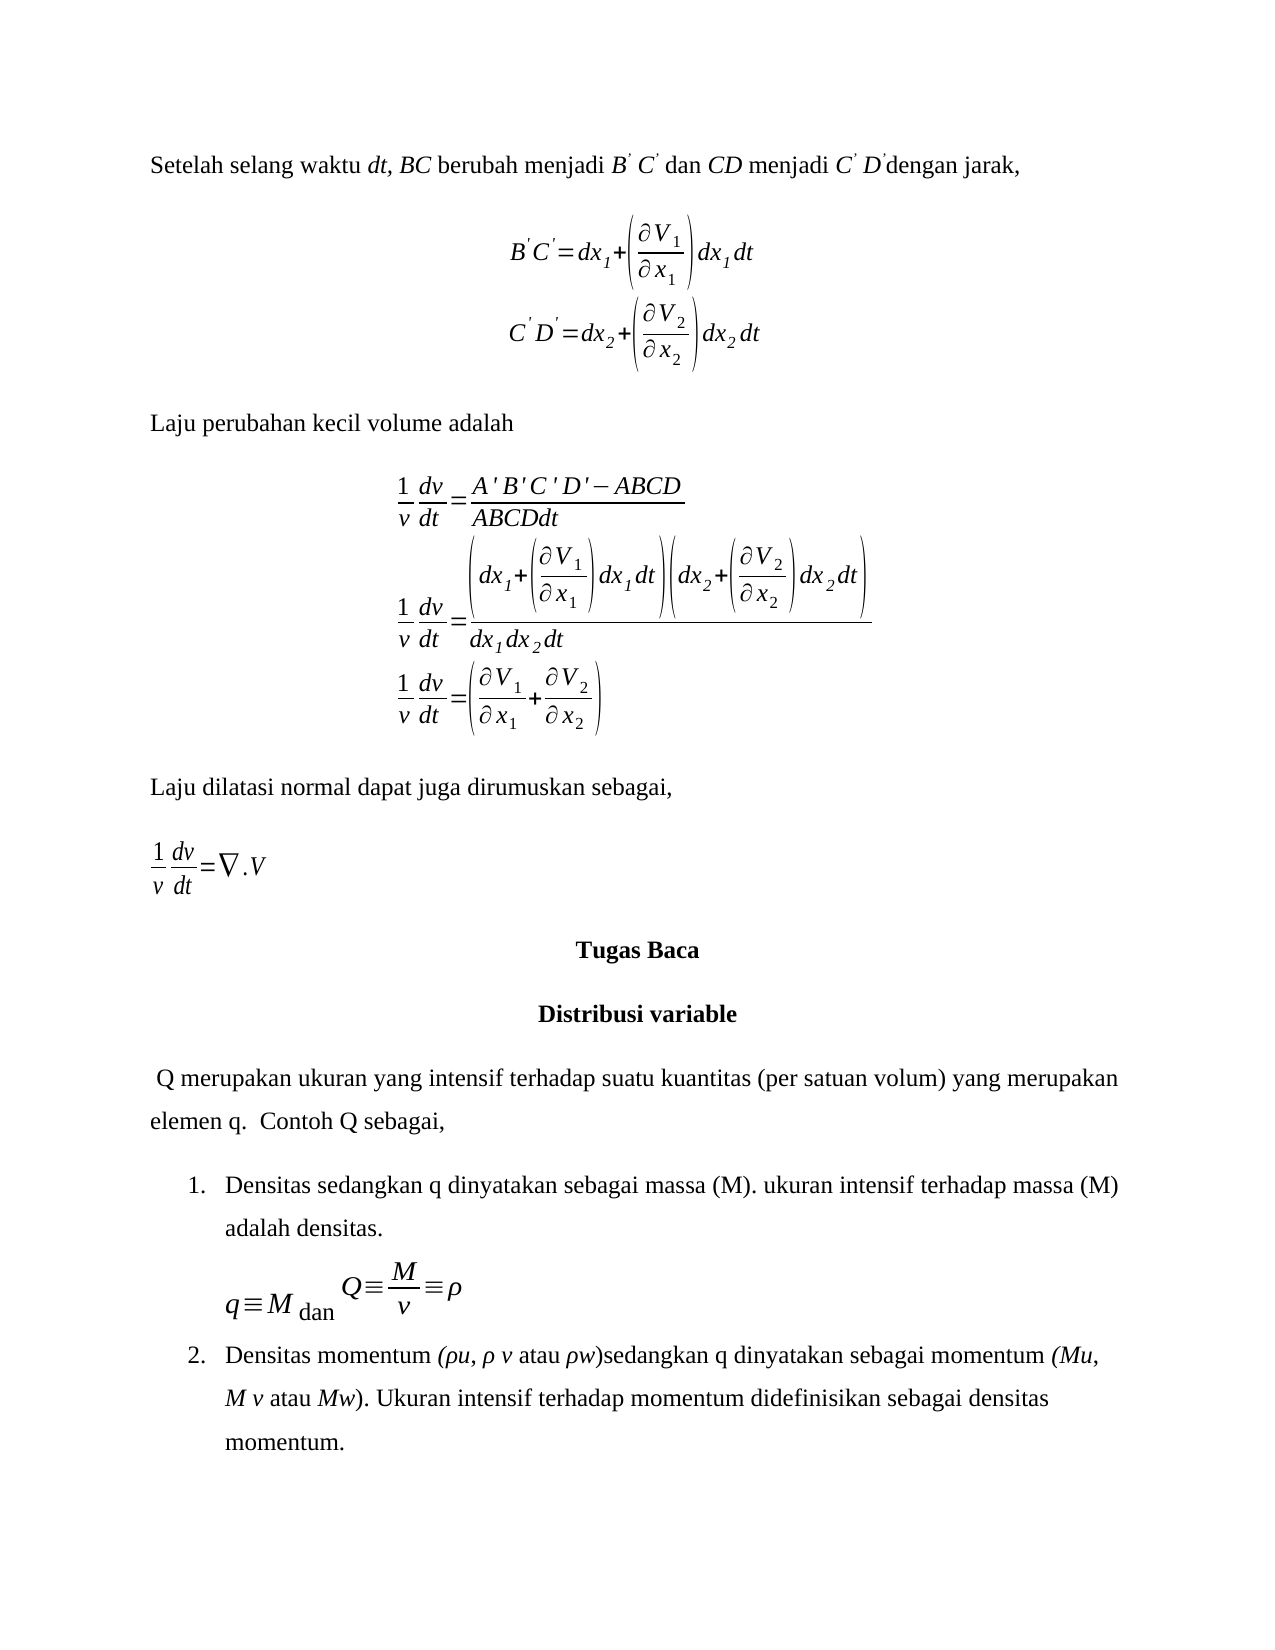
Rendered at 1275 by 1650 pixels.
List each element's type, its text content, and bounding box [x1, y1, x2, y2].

text Tugas Baca [150, 935, 1125, 964]
text Setelah selang waktu dt, BC berubah menjadi B’ C’ dan CD menjadi C’ D’dengan jarak, [150, 150, 1125, 179]
list dan [225, 1257, 1125, 1326]
text Q merupakan ukuran yang intensif terhadap suatu kuantitas (per satuan volum) yang merupakan elemen q. Contoh Q sebagai, [150, 1063, 1125, 1135]
list Densitas sedangkan q dinyatakan sebagai massa (M). ukuran intensif terhadap massa (M) adalah densitas. [187, 1170, 1125, 1242]
text Laju dilatasi normal dapat juga dirumuskan sebagai, [150, 772, 1125, 801]
text Laju perubahan kecil volume adalah [150, 408, 1125, 437]
list Densitas momentum (ρu, ρ v atau ρw)sedangkan q dinyatakan sebagai momentum (Mu, M v atau Mw). Ukuran intensif terhadap momentum didefinisikan sebagai densitas momentum. [187, 1340, 1125, 1455]
text Distribusi variable [150, 999, 1125, 1028]
